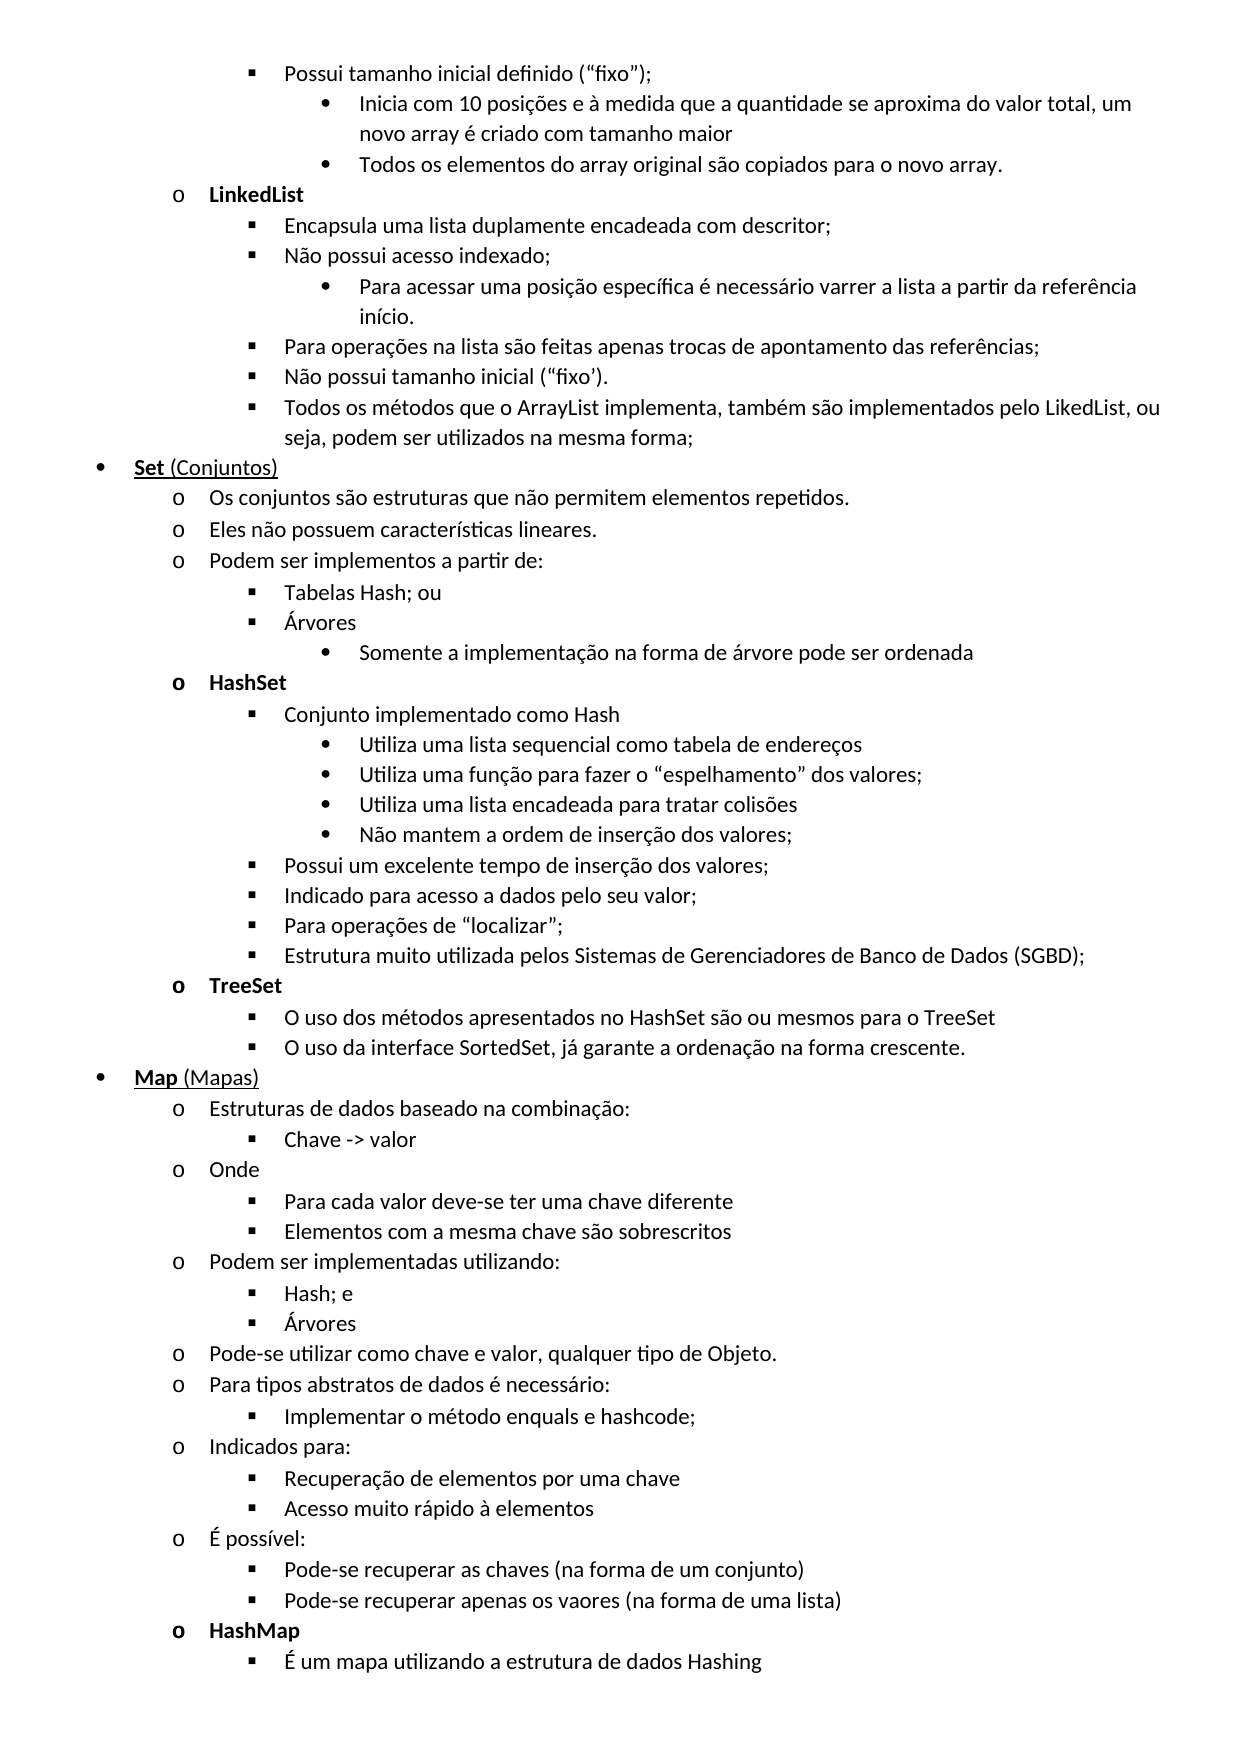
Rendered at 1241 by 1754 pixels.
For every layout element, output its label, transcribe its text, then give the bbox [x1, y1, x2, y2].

list Podem ser implementadas utilizando: [172, 1247, 1181, 1276]
list Possui um excelente tempo de inserção dos valores; [247, 851, 1181, 879]
list HashMap [172, 1616, 1181, 1645]
list Podem ser implementos a partir de: [172, 546, 1181, 575]
list Para cada valor deve-se ter uma chave diferente [247, 1187, 1181, 1215]
list Hash; e [247, 1279, 1181, 1307]
list Indicado para acesso a dados pelo seu valor; [247, 881, 1181, 909]
list Inicia com 10 posições e à medida que a quantidade se aproxima do valor total, um novo array é criado com tamanho maior [322, 89, 1181, 147]
list Indicados para: [172, 1432, 1181, 1461]
list Set (Conjuntos) [97, 453, 1181, 481]
list É um mapa utilizando a estrutura de dados Hashing [247, 1647, 1181, 1675]
list Todos os métodos que o ArrayList implementa, também são implementados pelo LikedList, ou seja, podem ser utilizados na mesma forma; [247, 393, 1181, 451]
list Utiliza uma lista sequencial como tabela de endereços [322, 730, 1181, 758]
list Conjunto implementado como Hash [247, 700, 1181, 728]
list Chave -> valor [247, 1125, 1181, 1153]
list Não mantem a ordem de inserção dos valores; [322, 821, 1181, 848]
list LinkedList [172, 180, 1181, 209]
list Pode-se recuperar as chaves (na forma de um conjunto) [247, 1556, 1181, 1583]
list Árvores [247, 608, 1181, 636]
list TreeSet [172, 972, 1181, 1001]
list Elementos com a mesma chave são sobrescritos [247, 1217, 1181, 1245]
list É possível: [172, 1524, 1181, 1553]
list Implementar o método enquals e hashcode; [247, 1402, 1181, 1430]
list Tabelas Hash; ou [247, 578, 1181, 606]
list Somente a implementação na forma de árvore pode ser ordenada [322, 638, 1181, 666]
list Os conjuntos são estruturas que não permitem elementos repetidos. [172, 483, 1181, 512]
list Pode-se recuperar apenas os vaores (na forma de uma lista) [247, 1586, 1181, 1614]
list Para operações de “localizar”; [247, 911, 1181, 939]
list Encapsula uma lista duplamente encadeada com descritor; [247, 211, 1181, 239]
list Utiliza uma função para fazer o “espelhamento” dos valores; [322, 760, 1181, 788]
list Não possui acesso indexado; [247, 242, 1181, 269]
list Acesso muito rápido à elementos [247, 1494, 1181, 1522]
list Estruturas de dados baseado na combinação: [172, 1094, 1181, 1123]
list O uso dos métodos apresentados no HashSet são ou mesmos para o TreeSet [247, 1003, 1181, 1031]
list Para tipos abstratos de dados é necessário: [172, 1371, 1181, 1400]
list Possui tamanho inicial definido (“fixo”); [247, 59, 1181, 87]
list Onde [172, 1155, 1181, 1184]
list Estrutura muito utilizada pelos Sistemas de Gerenciadores de Banco de Dados (SGBD); [247, 941, 1181, 969]
list Não possui tamanho inicial (“fixo’). [247, 362, 1181, 390]
list O uso da interface SortedSet, já garante a ordenação na forma crescente. [247, 1033, 1181, 1061]
list Eles não possuem características lineares. [172, 515, 1181, 544]
list Para acessar uma posição específica é necessário varrer a lista a partir da referência início. [322, 272, 1181, 330]
list Pode-se utilizar como chave e valor, qualquer tipo de Objeto. [172, 1339, 1181, 1368]
list HashSet [172, 668, 1181, 697]
list Para operações na lista são feitas apenas trocas de apontamento das referências; [247, 332, 1181, 360]
list Árvores [247, 1309, 1181, 1337]
list Todos os elementos do array original são copiados para o novo array. [322, 150, 1181, 178]
list Map (Mapas) [97, 1063, 1181, 1091]
list Recuperação de elementos por uma chave [247, 1464, 1181, 1492]
list Utiliza uma lista encadeada para tratar colisões [322, 790, 1181, 818]
